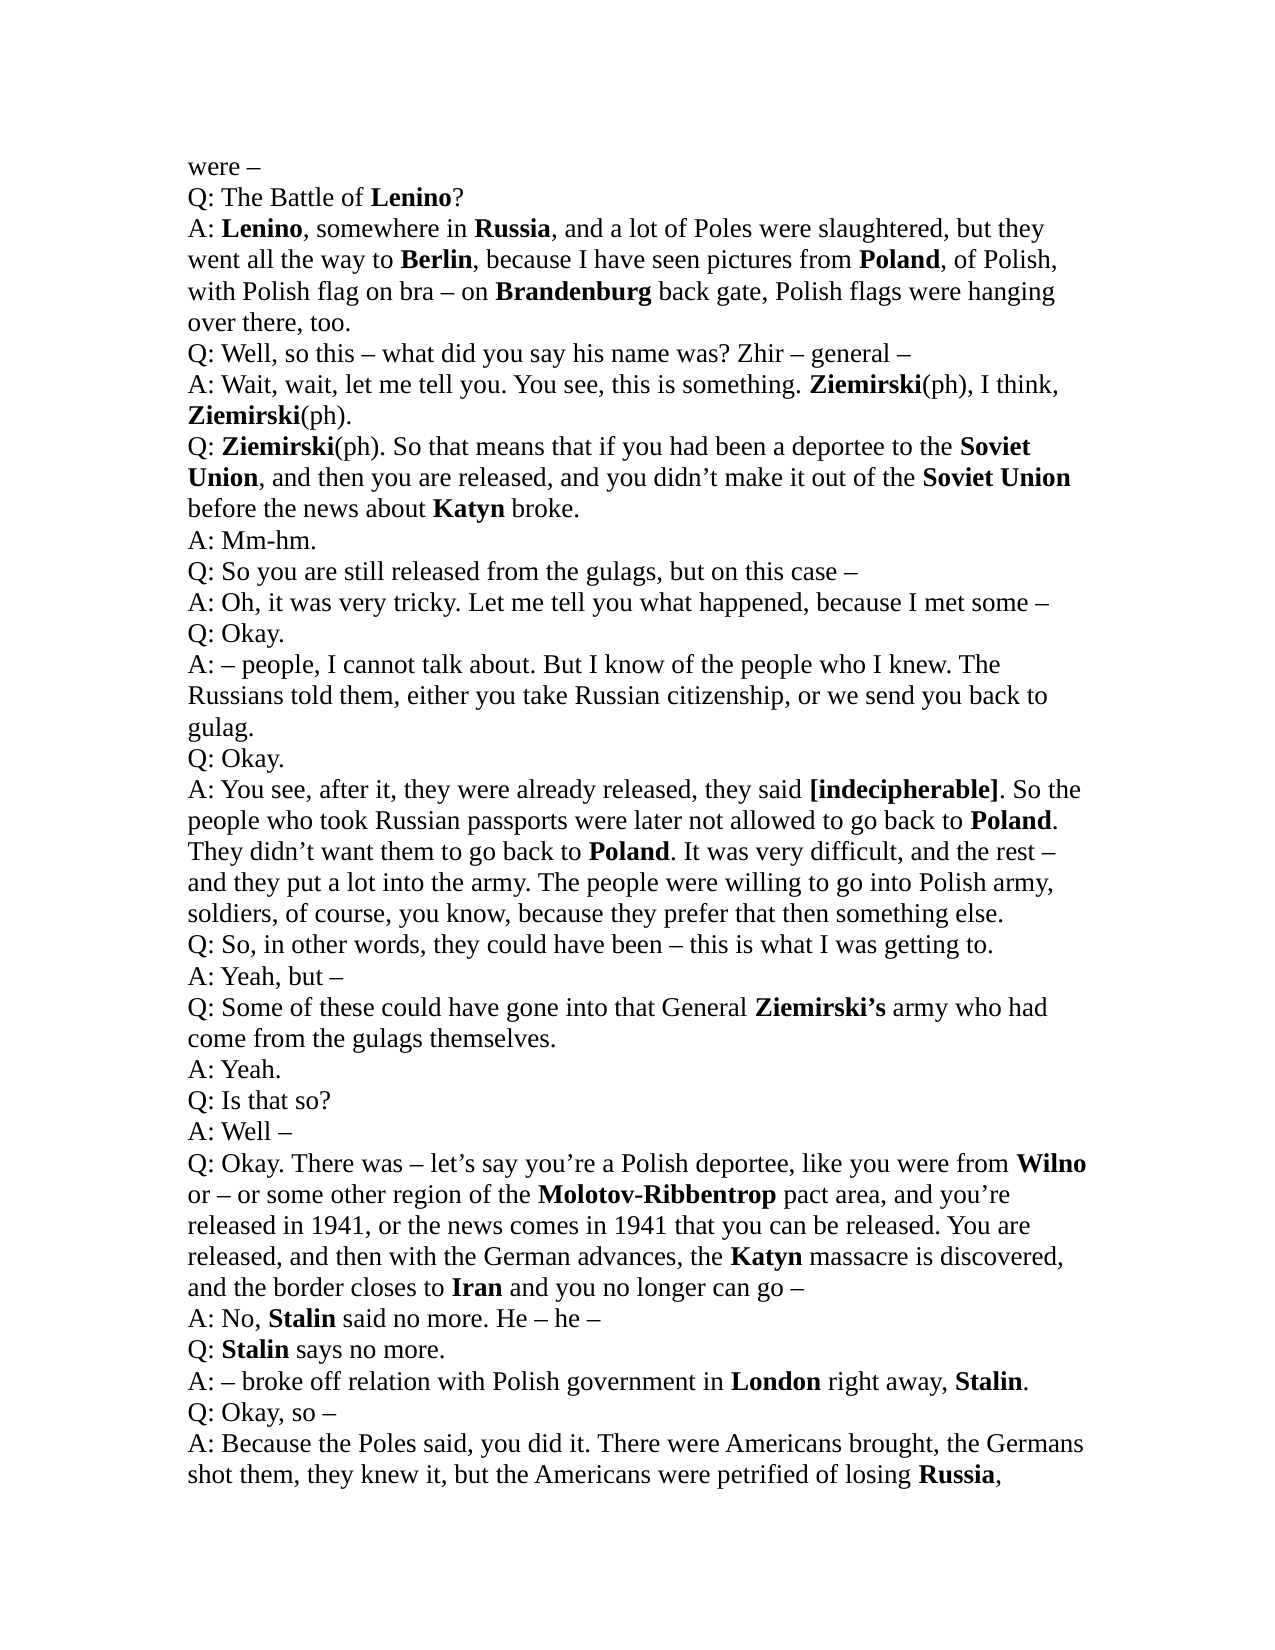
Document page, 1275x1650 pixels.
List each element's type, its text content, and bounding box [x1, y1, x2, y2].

text A: Well – [187, 1209, 1087, 1240]
text A: No, Stalin said no more. He – he – [187, 1396, 1087, 1427]
text A: – people, I cannot talk about. But I know of the people who I knew. The Russians told them, either you take Russian citizenship, or we send you back to gulag. [187, 742, 1087, 835]
text A: Mm-hm. [187, 617, 1087, 648]
text A: Wait, wait, let me tell you. You see, this is something. Ziemirski(ph), I think, Ziemirski(ph). [187, 461, 1087, 524]
text A: Lenino, somewhere in Russia, and a lot of Poles were slaughtered, but they went all the way to Berlin, because I have seen pictures from Poland, of Polish, with Polish flag on bra – on Brandenburg back gate, Polish flags were hanging over there, too. [187, 306, 1087, 430]
text Q: Okay. There was – let’s say you’re a Polish deportee, like you were from Wilno or – or some other region of the Molotov-Ribbentrop pact area, and you’re released in 1941, or the news comes in 1941 that you can be released. You are released, and then with the German advances, the Katyn massacre is discovered, and the border closes to Iran and you no longer can go – [187, 1240, 1087, 1396]
text A: Oh, it was very tricky. Let me tell you what happened, because I met some – [187, 679, 1087, 711]
text Q: The Battle of Lenino? [187, 274, 1087, 306]
text A: Yeah, but – [187, 1053, 1087, 1084]
text A: Yeah. [187, 1147, 1087, 1178]
text Q: Is that so? [187, 1178, 1087, 1209]
text A: You see, after it, they were already released, they said [indecipherable]. So the people who took Russian passports were later not allowed to go back to Poland. They didn’t want them to go back to Poland. It was very difficult, and the rest – and they put a lot into the army. The people were willing to go into Polish army, soldiers, of course, you know, because they prefer that then something else. [187, 866, 1087, 1022]
text Q: Stalin says no more. [187, 1427, 1087, 1458]
text Q: Okay. [187, 711, 1087, 742]
text A: – but he – he was a communist, that fellow. They knew that he was, but he was a general in Polish army, and he commanded that army, and he got Poles into Battle of Lenino, and Poles were slaughtered by the Germans over there. But they were – [187, 150, 1087, 274]
text A: – broke off relation with Polish government in London right away, Stalin. [187, 1458, 1087, 1489]
text Q: So you are still released from the gulags, but on this case – [187, 648, 1087, 679]
text Q: Some of these could have gone into that General Ziemirski’s army who had come from the gulags themselves. [187, 1084, 1087, 1147]
text Q: So, in other words, they could have been – this is what I was getting to. [187, 1022, 1087, 1053]
text Q: Ziemirski(ph). So that means that if you had been a deportee to the Soviet Union, and then you are released, and you didn’t make it out of the Soviet Union before the news about Katyn broke. [187, 524, 1087, 617]
text Q: Okay. [187, 835, 1087, 866]
text Q: Well, so this – what did you say his name was? Zhir – general – [187, 430, 1087, 461]
